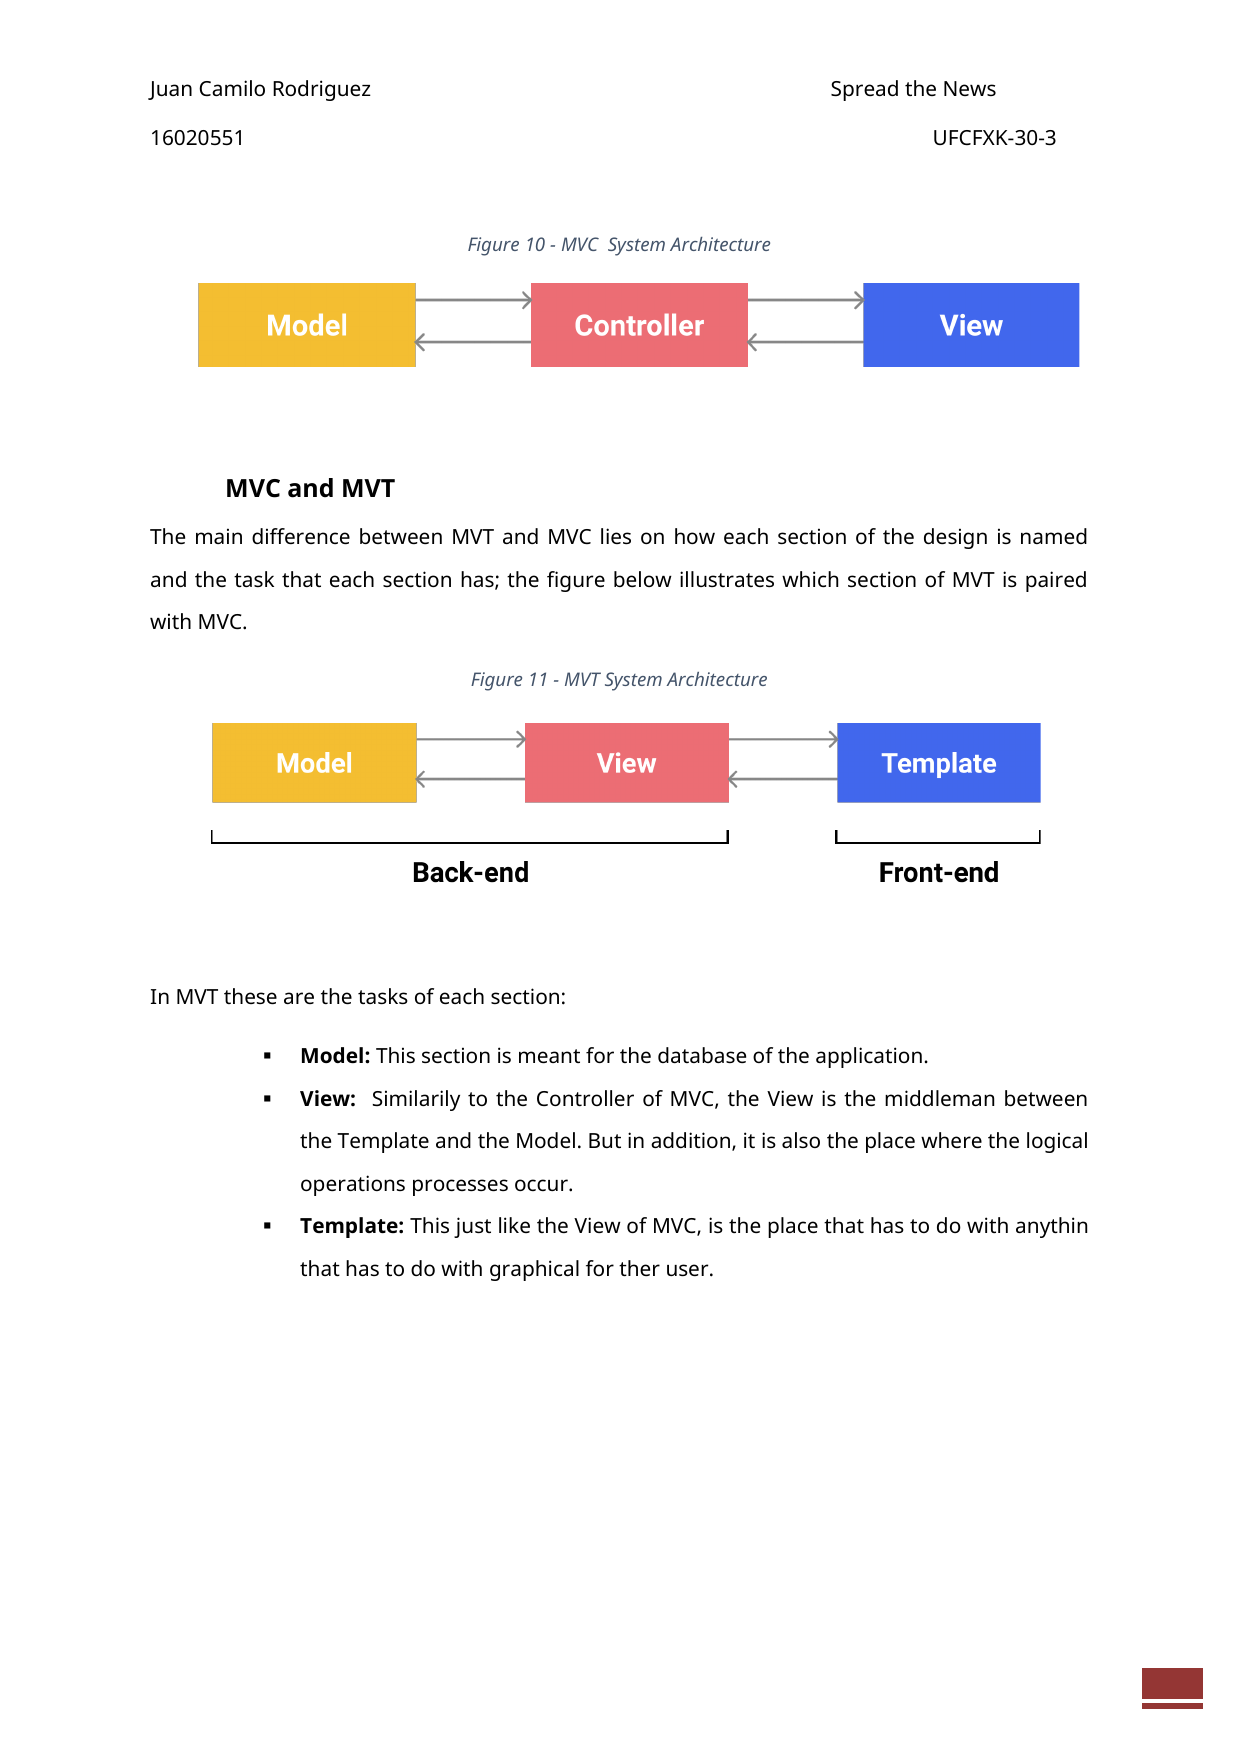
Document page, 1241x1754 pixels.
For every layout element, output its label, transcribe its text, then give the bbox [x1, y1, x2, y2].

subtitle MVC and MVT [225, 471, 1090, 505]
list Model: This section is meant for the database of the application. [262, 1041, 1090, 1070]
list Template: This just like the View of MVC, is the place that has to do with anythin that has to do with graphical for ther user. [262, 1212, 1090, 1283]
text The main difference between MVT and MVC lies on how each section of the design is named and the task that each section has; the figure below illustrates which section of MVT is paired with MVC. [150, 522, 1090, 636]
list View: Similarily to the Controller of MVC, the View is the middleman between the Template and the Model. But in addition, it is also the place where the logical operations processes occur. [262, 1084, 1090, 1197]
text In MVT these are the tasks of each section: [150, 982, 1090, 1010]
picture [211, 723, 1041, 888]
picture [196, 283, 1080, 377]
